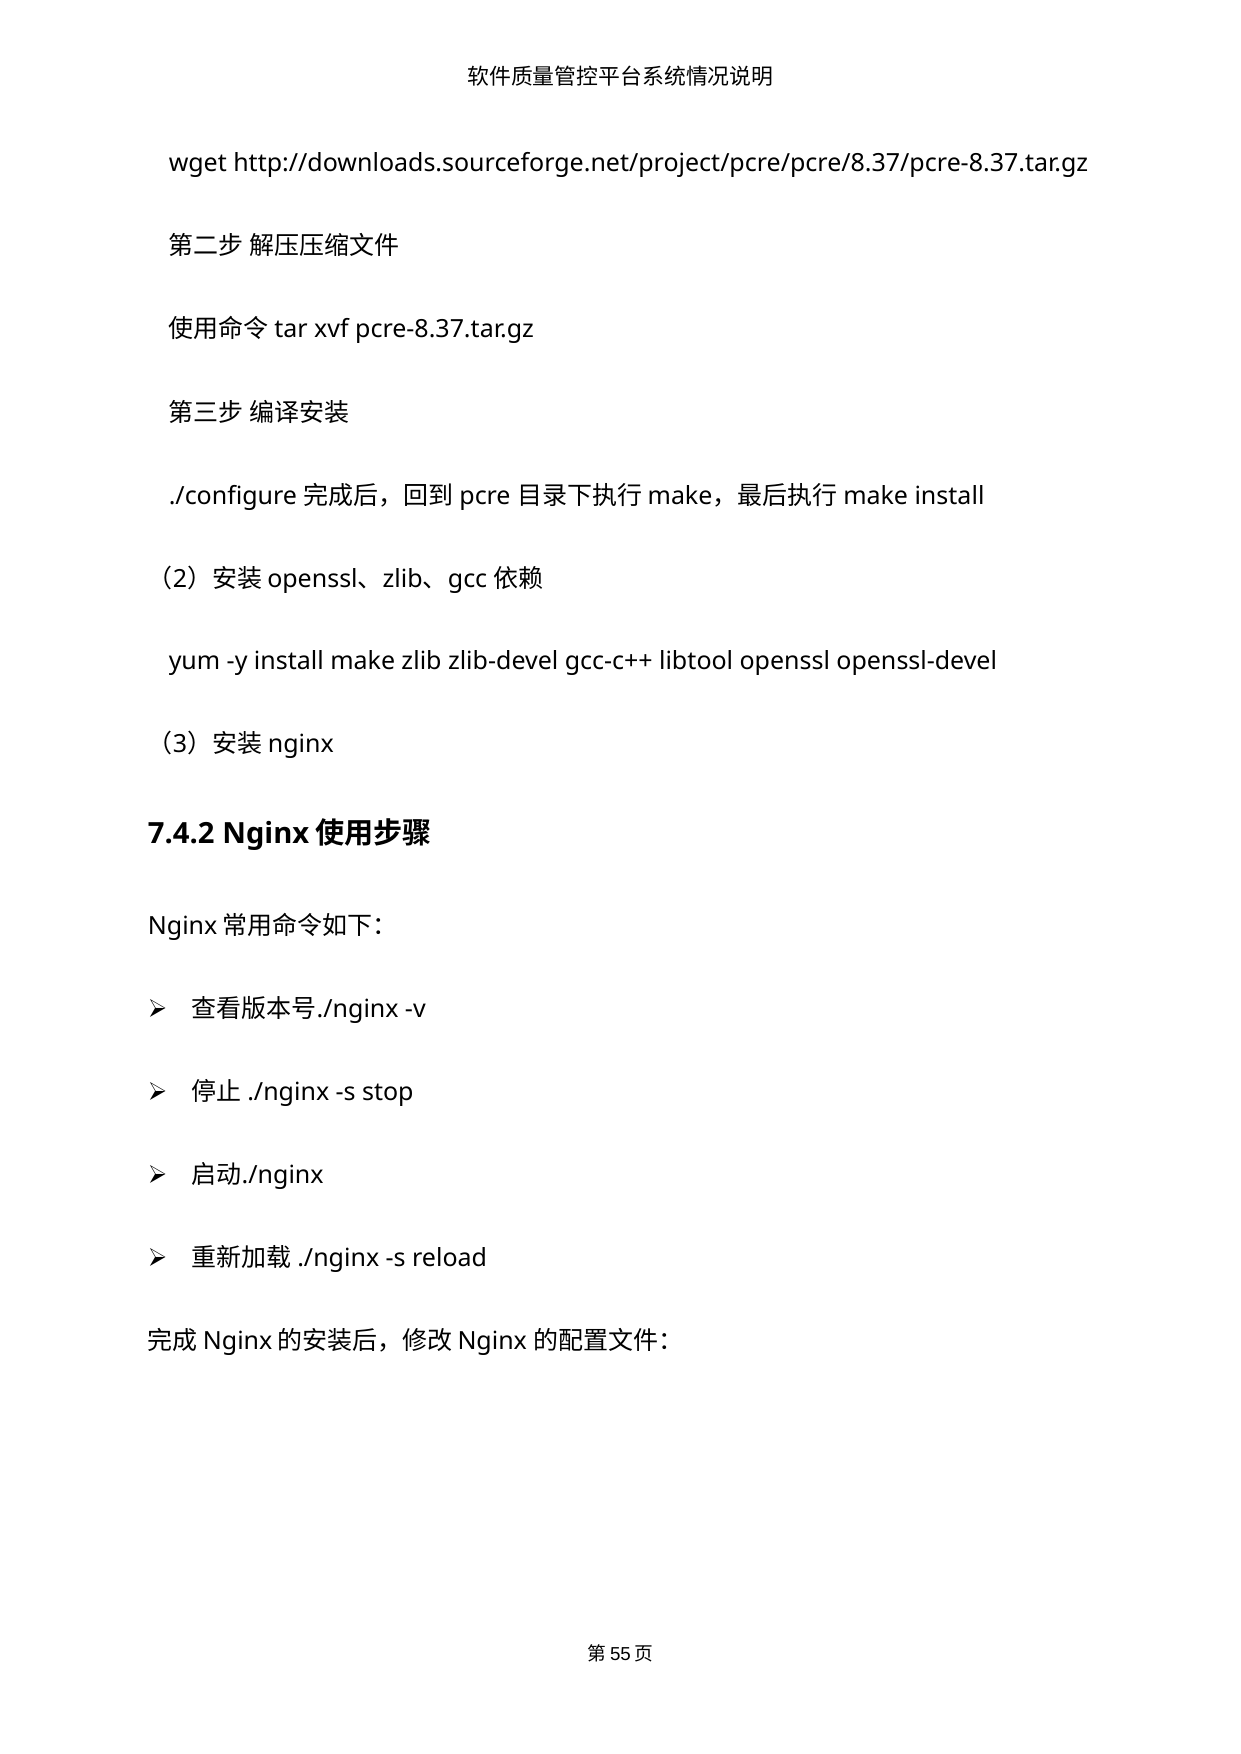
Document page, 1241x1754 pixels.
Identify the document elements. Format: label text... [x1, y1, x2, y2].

text 完成Nginx的安装后，修改Nginx 的配置文件： [148, 1306, 1092, 1371]
text （2）安装openssl、zlib、gcc 依赖 [148, 544, 1092, 609]
list 启动./nginx [148, 1140, 1092, 1205]
text Nginx常用命令如下： [148, 891, 1092, 956]
text 使用命令 tar xvf pcre-8.37.tar.gz [148, 294, 1092, 359]
text wget http://downloads.sourceforge.net/project/pcre/pcre/8.37/pcre-8.37.tar.gz [148, 129, 1092, 194]
text （3）安装 nginx [148, 709, 1092, 774]
list 查看版本号./nginx -v [148, 974, 1092, 1039]
text yum -y install make zlib zlib-devel gcc-c++ libtool openssl openssl-devel [148, 627, 1092, 692]
list 停止 ./nginx -s stop [148, 1057, 1092, 1122]
text 第二步 解压压缩文件 [148, 211, 1092, 276]
text 第三步 编译安装 [148, 378, 1092, 443]
subtitle Nginx使用步骤 [148, 798, 1092, 863]
list 重新加载 ./nginx -s reload [148, 1223, 1092, 1288]
text ./configure 完成后，回到 pcre 目录下执行 make，最后执行 make install [148, 461, 1092, 526]
